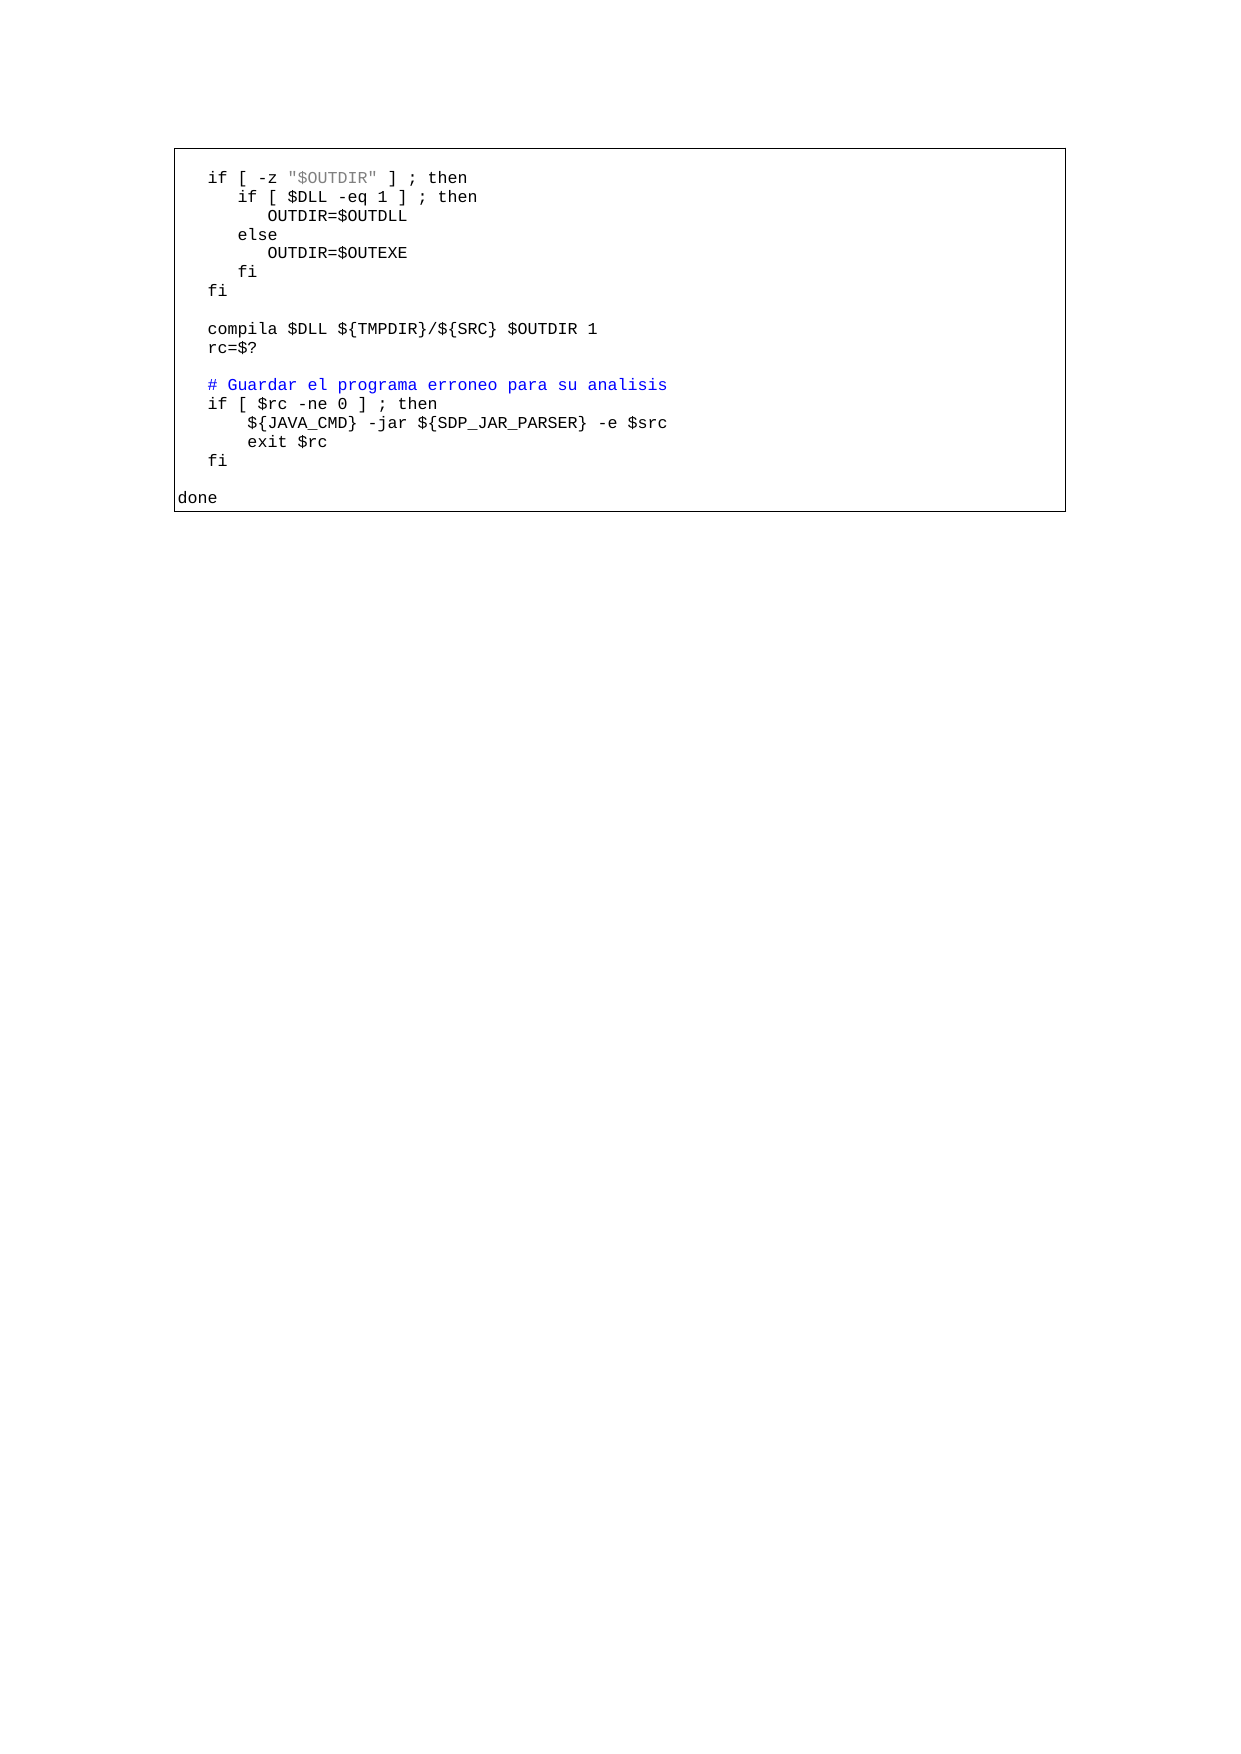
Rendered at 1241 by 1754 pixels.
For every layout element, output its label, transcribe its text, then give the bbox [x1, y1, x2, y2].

text fi [177, 283, 1063, 302]
text if [ $rc -ne 0 ] ; then [177, 396, 1063, 415]
text exit $rc [177, 433, 1063, 452]
text OUTDIR=$OUTDLL [177, 207, 1063, 226]
text fi [177, 264, 1063, 283]
text compila $DLL ${TMPDIR}/${SRC} $OUTDIR 1 [177, 320, 1063, 339]
text ${JAVA_CMD} -jar ${SDP_JAR_PARSER} -e $src [177, 415, 1063, 433]
text rc=$? [177, 339, 1063, 358]
text # Guardar el programa erroneo para su analisis [177, 377, 1063, 396]
text if [ -z "$OUTDIR" ] ; then [177, 169, 1063, 188]
text else [177, 226, 1063, 245]
text fi [177, 452, 1063, 471]
text if [ $DLL -eq 1 ] ; then [177, 188, 1063, 207]
text OUTDIR=$OUTEXE [177, 245, 1063, 264]
text done [175, 487, 1065, 511]
